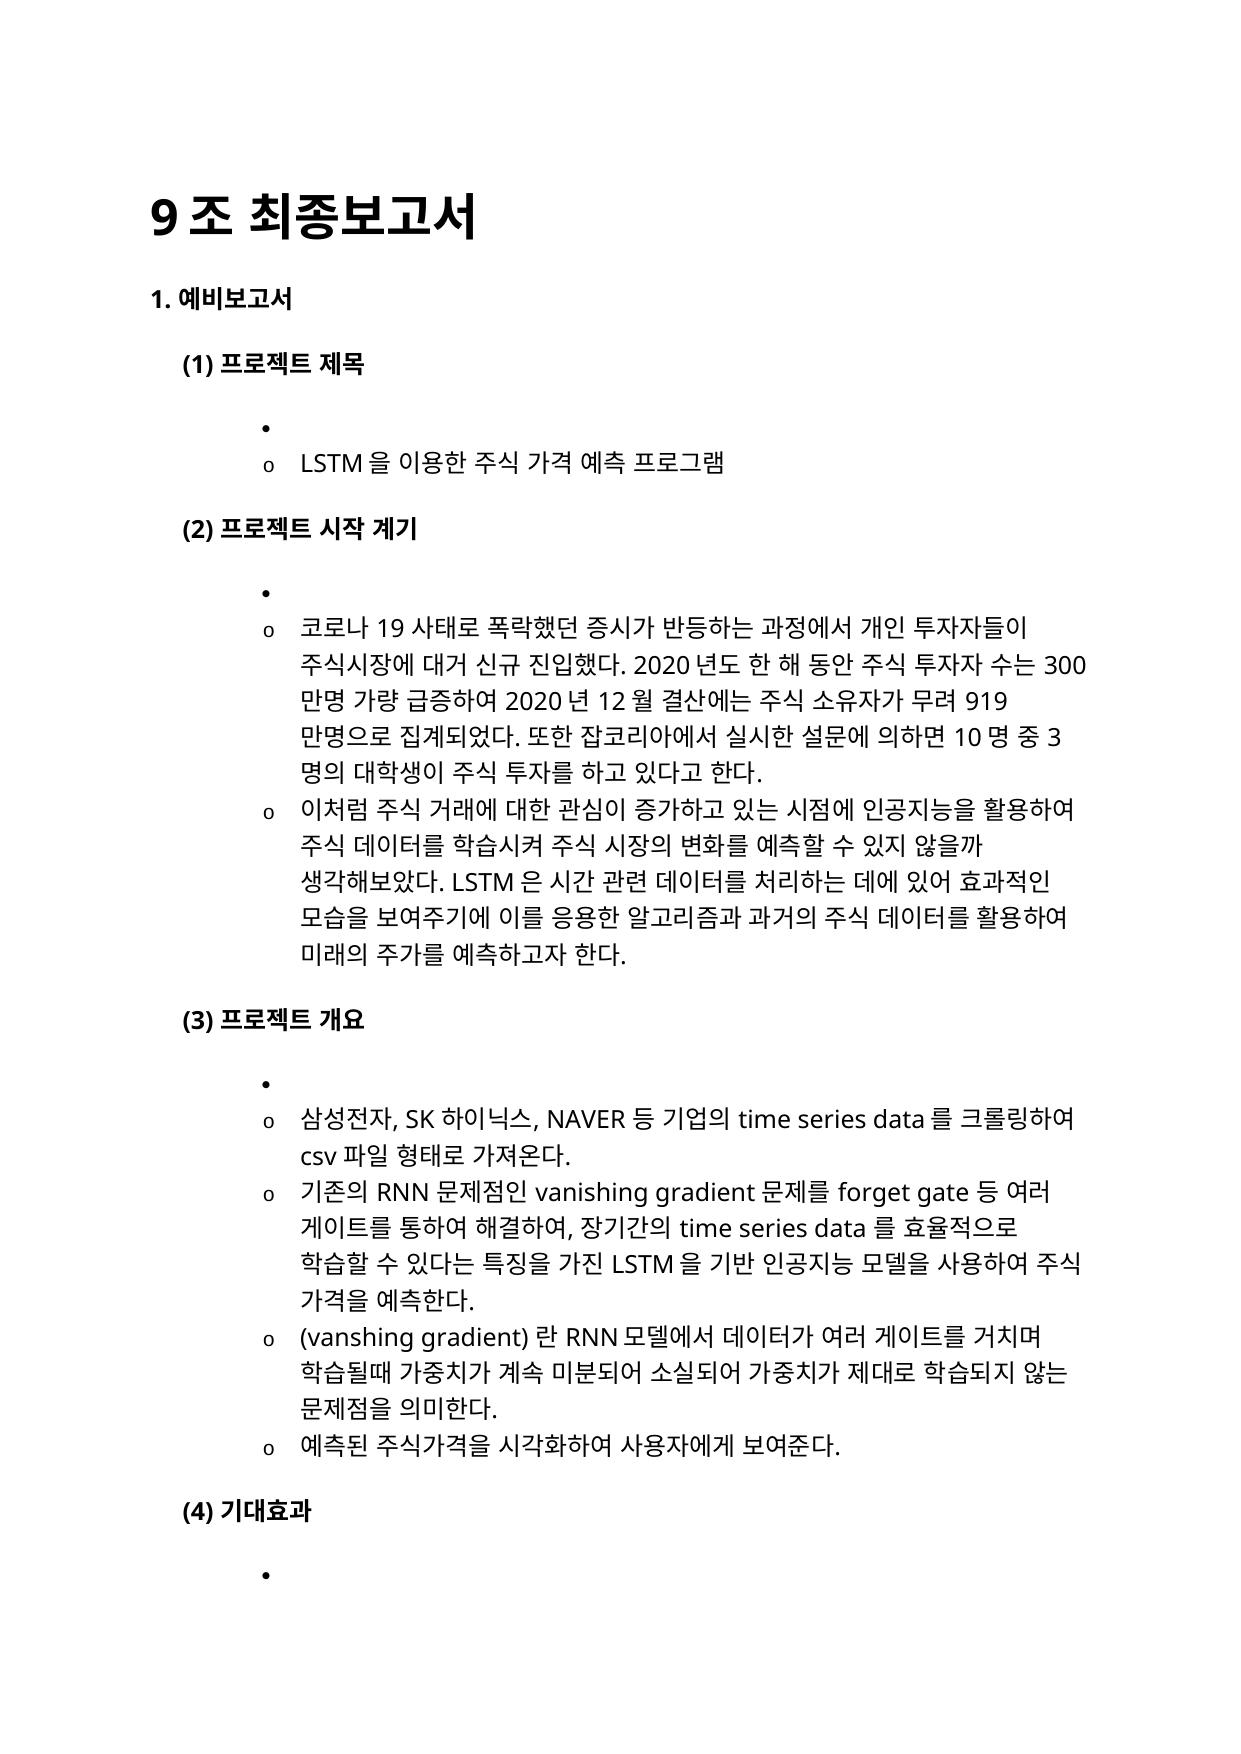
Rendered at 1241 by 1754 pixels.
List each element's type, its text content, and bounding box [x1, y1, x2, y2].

text 9조 최종보고서 [150, 177, 1090, 250]
text (4) 기대효과 [150, 1492, 1090, 1528]
list 예측된 주식가격을 시각화하여 사용자에게 보여준다. [262, 1426, 1090, 1462]
list LSTM을 이용한 주식 가격 예측 프로그램 [262, 444, 1090, 480]
list (vanshing gradient) 란 RNN모델에서 데이터가 여러 게이트를 거치며 학습될때 가중치가 계속 미분되어 소실되어 가중치가 제대로 학습되지 않는 문제점을 의미한다. [262, 1317, 1090, 1426]
text 1. 예비보고서 [150, 279, 1090, 315]
list 이처럼 주식 거래에 대한 관심이 증가하고 있는 시점에 인공지능을 활용하여 주식 데이터를 학습시켜 주식 시장의 변화를 예측할 수 있지 않을까 생각해보았다. LSTM은 시간 관련 데이터를 처리하는 데에 있어 효과적인 모습을 보여주기에 이를 응용한 알고리즘과 과거의 주식 데이터를 활용하여 미래의 주가를 예측하고자 한다. [262, 790, 1090, 971]
list 기존의 RNN 문제점인 vanishing gradient 문제를 forget gate 등 여러 게이트를 통하여 해결하여, 장기간의 time series data 를 효율적으로 학습할 수 있다는 특징을 가진 LSTM을 기반 인공지능 모델을 사용하여 주식 가격을 예측한다. [262, 1172, 1090, 1317]
list 코로나 19 사태로 폭락했던 증시가 반등하는 과정에서 개인 투자자들이 주식시장에 대거 신규 진입했다. 2020년도 한 해 동안 주식 투자자 수는 300만명 가량 급증하여 2020년 12월 결산에는 주식 소유자가 무려 919만명으로 집계되었다. 또한 잡코리아에서 실시한 설문에 의하면 10명 중 3명의 대학생이 주식 투자를 하고 있다고 한다. [262, 609, 1090, 790]
list 삼성전자, SK 하이닉스, NAVER 등 기업의 time series data를 크롤링하여 csv 파일 형태로 가져온다. [262, 1100, 1090, 1172]
text (1) 프로젝트 제목 [150, 344, 1090, 381]
text (3) 프로젝트 개요 [150, 1001, 1090, 1037]
text (2) 프로젝트 시작 계기 [150, 509, 1090, 546]
